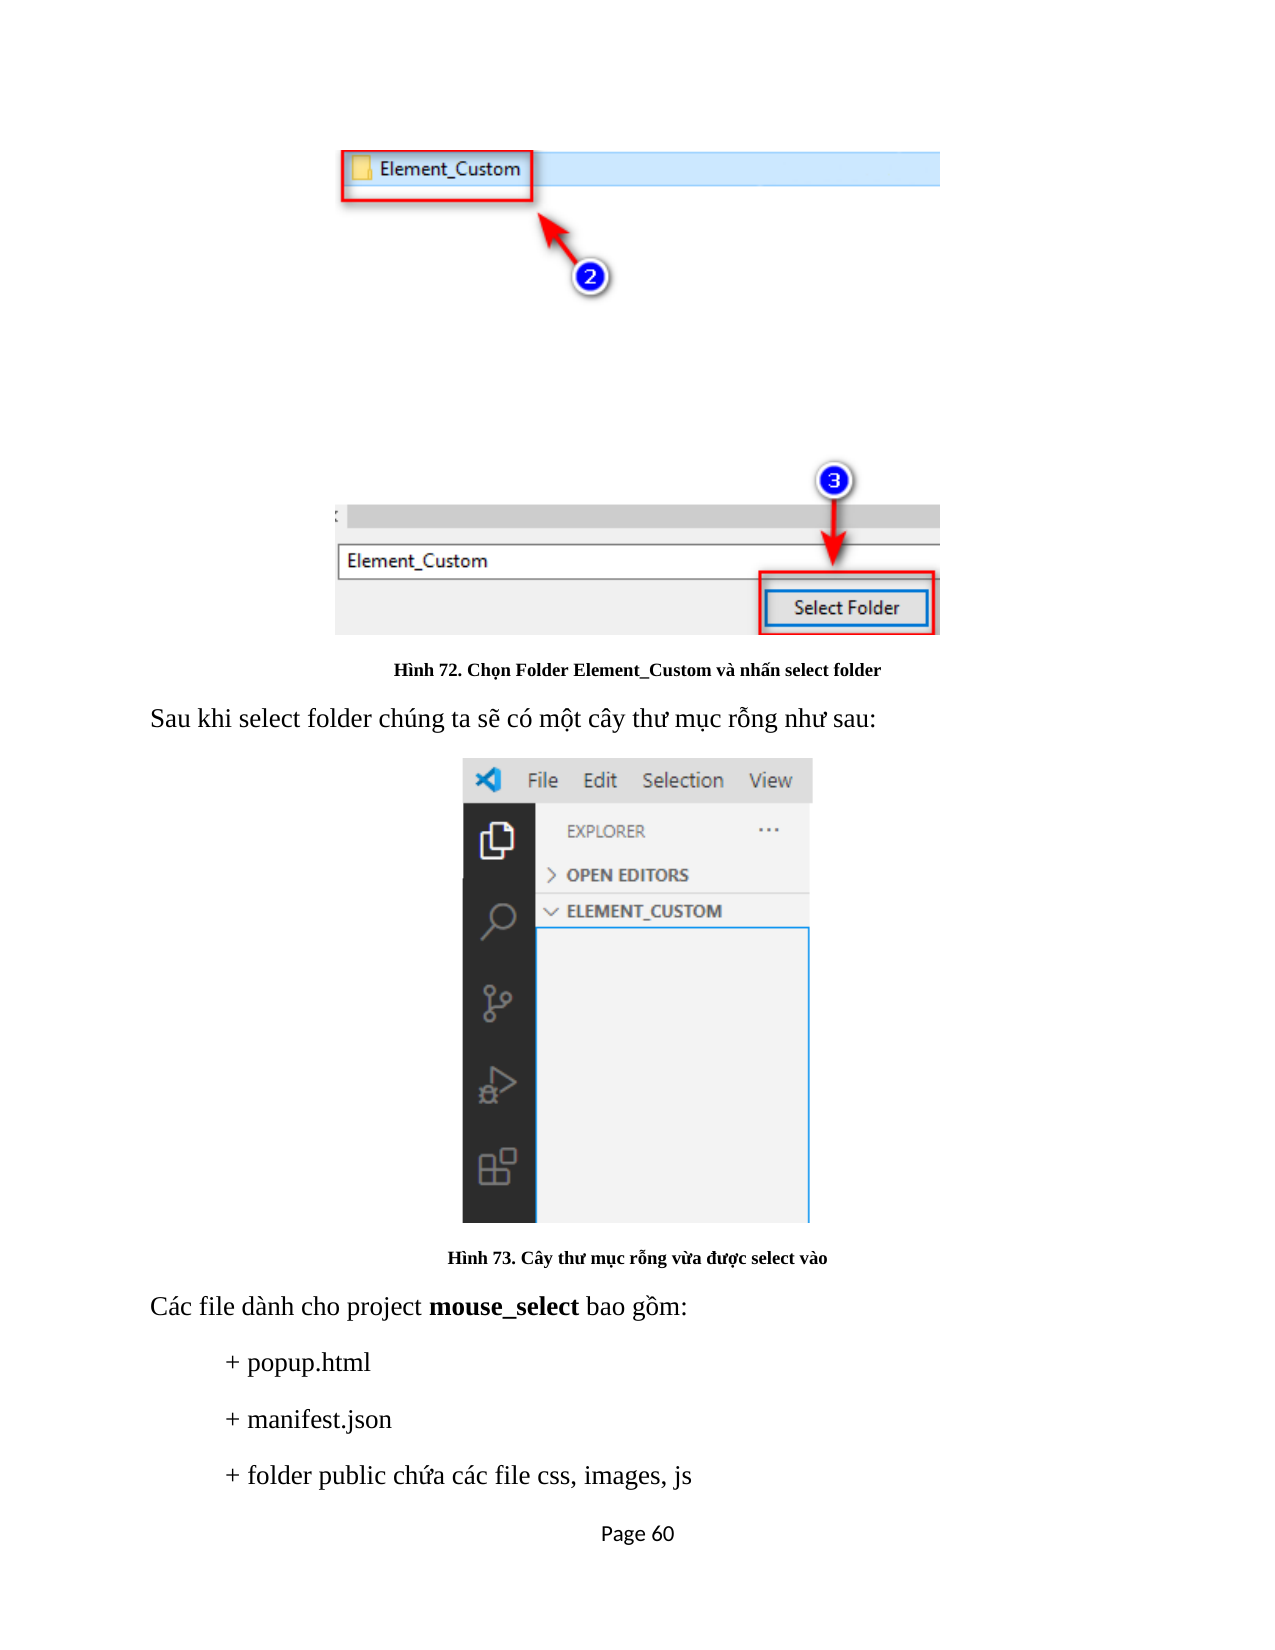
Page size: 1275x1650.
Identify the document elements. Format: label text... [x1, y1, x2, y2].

text + folder public chứa các file css, images, js [150, 1459, 1125, 1490]
text Sau khi select folder chúng ta sẽ có một cây thư mục rỗng như sau: [150, 702, 1125, 733]
text Các file dành cho project mouse_select bao gồm: [150, 1289, 1125, 1321]
text + manifest.json [150, 1403, 1125, 1434]
text Hình 73. Cây thư mục rỗng vừa được select vào [150, 1247, 1125, 1269]
text Hình 72. Chọn Folder Element_Custom và nhấn select folder [150, 659, 1125, 681]
picture [335, 150, 940, 635]
text + popup.html [150, 1346, 1125, 1377]
picture [462, 758, 813, 1223]
